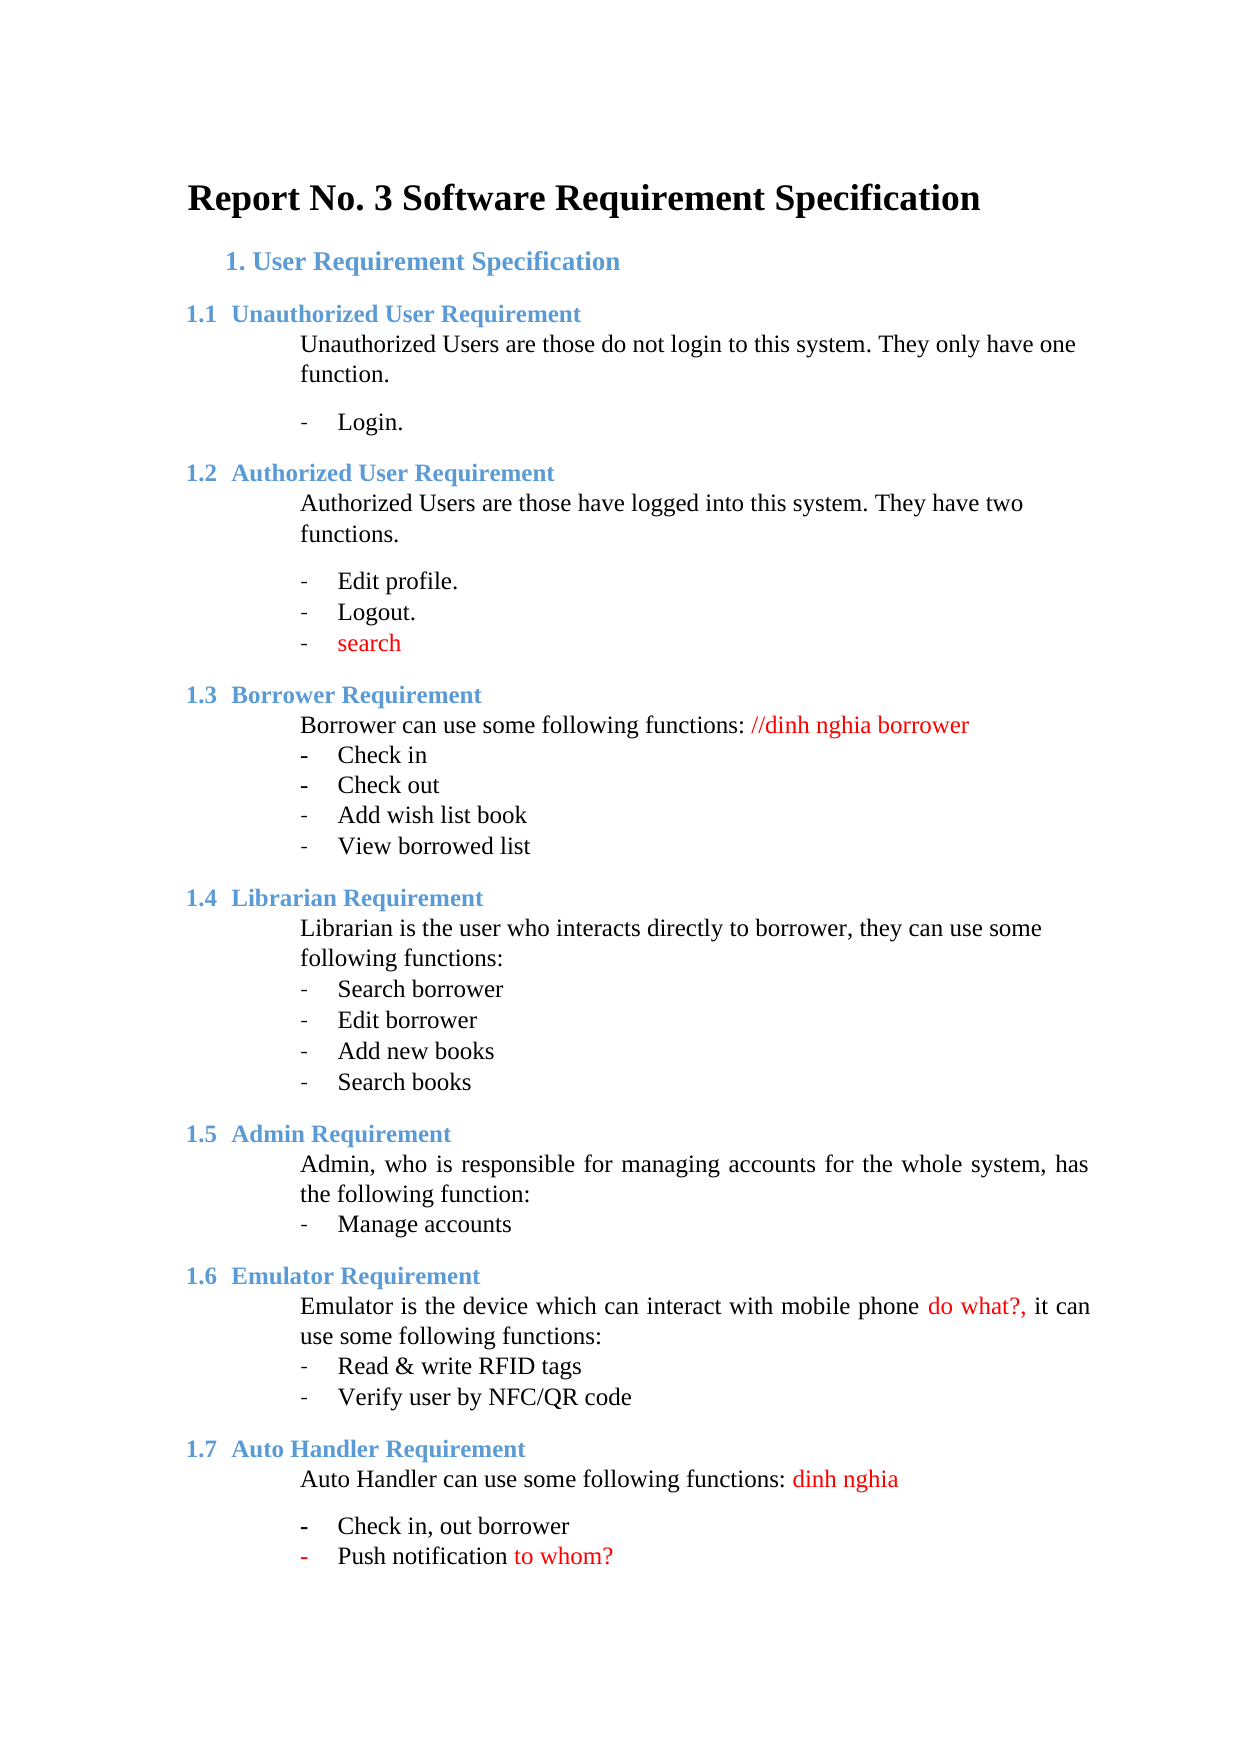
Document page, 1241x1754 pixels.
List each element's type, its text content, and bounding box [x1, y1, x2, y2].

list Check in [300, 740, 1090, 769]
text Auto Handler can use some following functions: dinh nghia [236, 1464, 1090, 1493]
text Borrower can use some following functions: //dinh nghia borrower [300, 710, 1090, 739]
list Verify user by NFC/QR code [300, 1382, 1090, 1412]
text Librarian is the user who interacts directly to borrower, they can use some following functions: [300, 913, 1090, 972]
list Logout. [300, 597, 1090, 627]
list Check out [300, 770, 1090, 799]
list search [300, 628, 1090, 658]
list Search books [300, 1067, 1090, 1096]
subtitle User Requirement Specification [225, 245, 1090, 276]
subtitle Report No. 3 Software Requirement Specification [187, 175, 1090, 218]
text Authorized Users are those have logged into this system. They have two functions. [300, 488, 1090, 548]
list Read & write RFID tags [300, 1351, 1090, 1381]
list View borrowed list [300, 831, 1090, 861]
text Emulator is the device which can interact with mobile phone do what?, it can use some following functions: [300, 1291, 1090, 1350]
list Add wish list book [300, 800, 1090, 830]
subtitle Unauthorized User Requirement [150, 299, 1090, 328]
list Check in, out borrower [300, 1511, 1090, 1540]
list Edit borrower [300, 1005, 1090, 1034]
subtitle Borrower Requirement [150, 680, 1090, 709]
subtitle Emulator Requirement [150, 1261, 1090, 1289]
subtitle Auto Handler Requirement [150, 1434, 1090, 1463]
list Add new books [300, 1036, 1090, 1065]
subtitle Authorized User Requirement [150, 458, 1090, 487]
list Push notification to whom? [300, 1541, 1090, 1570]
subtitle Librarian Requirement [150, 883, 1090, 912]
list Search borrower [300, 974, 1090, 1003]
text Admin, who is responsible for managing accounts for the whole system, has the following function: [300, 1149, 1090, 1208]
list Login. [300, 407, 1090, 436]
subtitle Admin Requirement [150, 1119, 1090, 1147]
list Edit profile. [300, 566, 1090, 596]
list Manage accounts [300, 1209, 1090, 1238]
text Unauthorized Users are those do not login to this system. They only have one function. [300, 329, 1090, 388]
